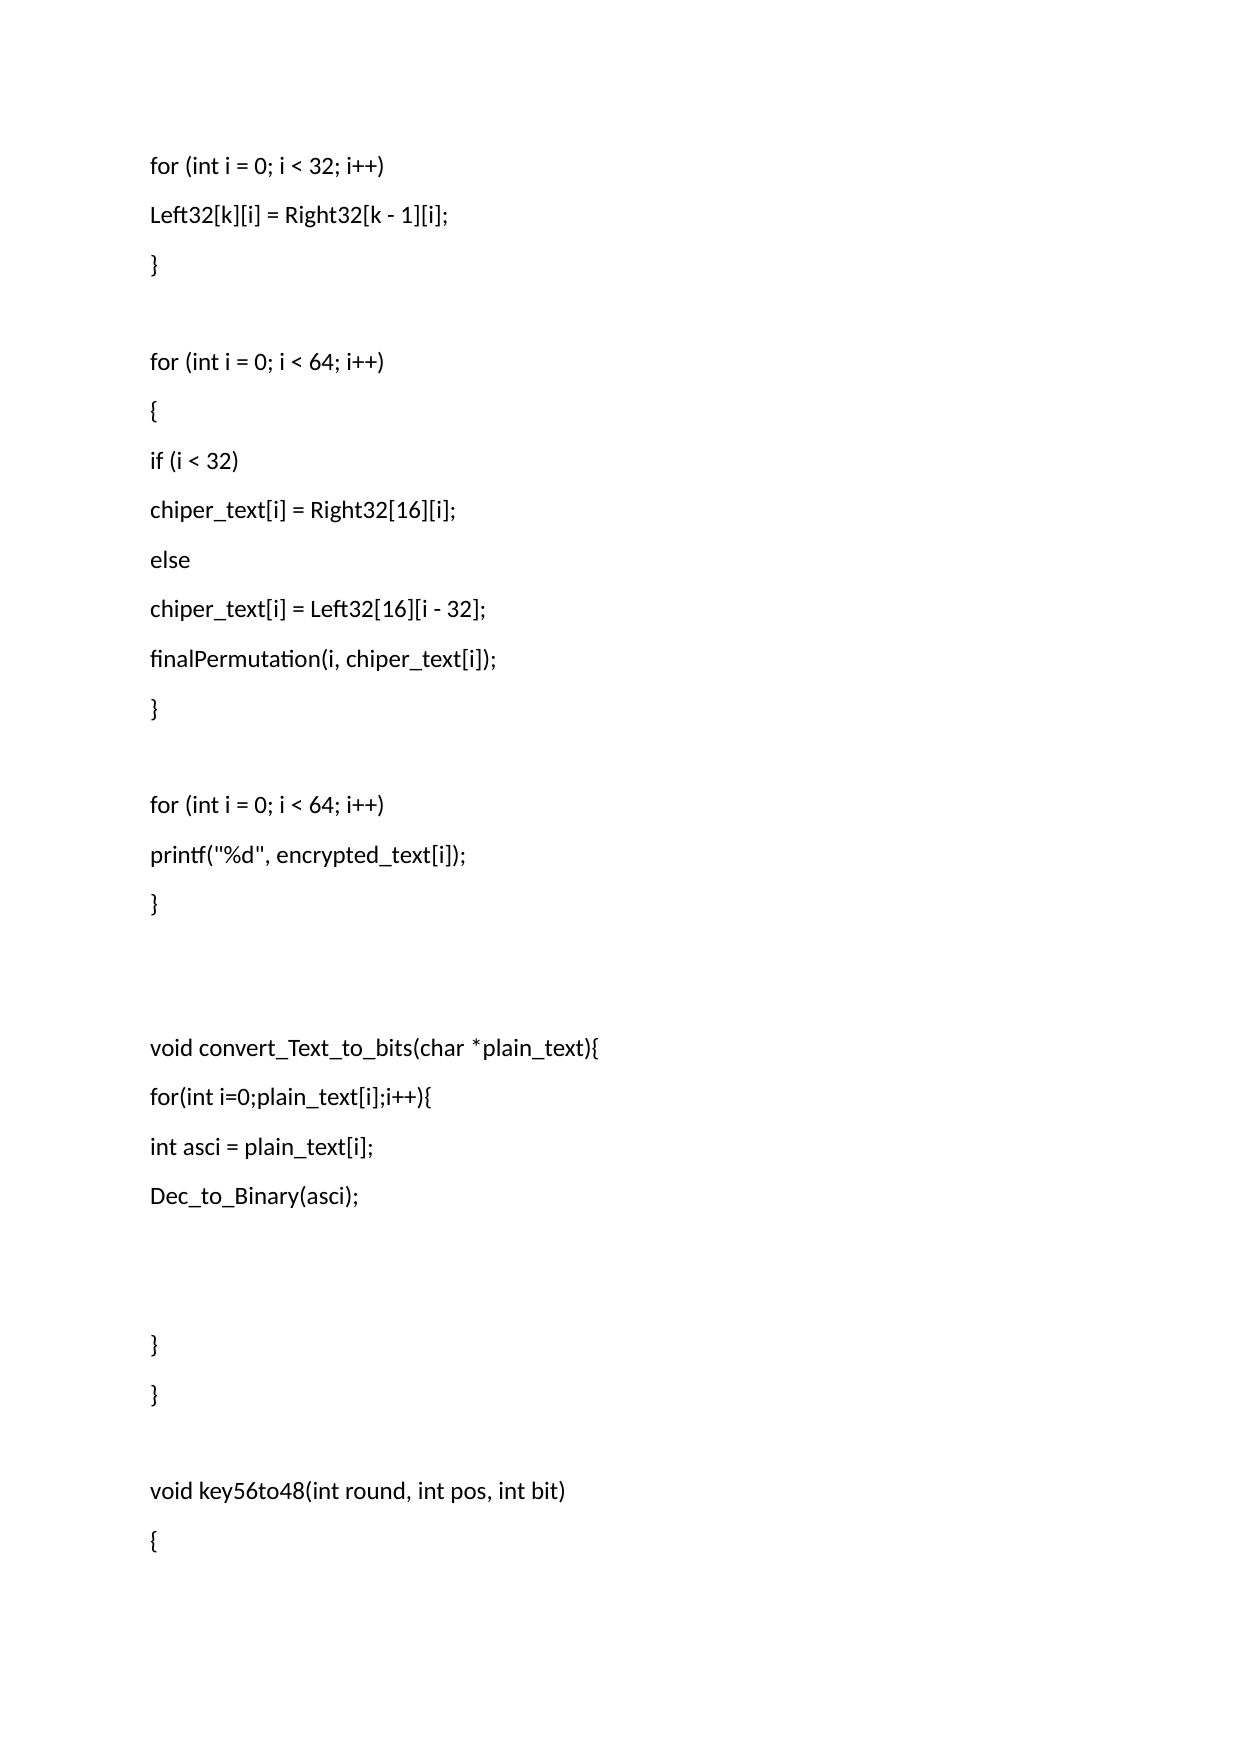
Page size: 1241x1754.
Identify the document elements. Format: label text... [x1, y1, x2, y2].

text for (int i = 0; i < 32; i++) [150, 150, 1090, 181]
text printf("%d", encrypted_text[i]); [150, 839, 1090, 869]
text chiper_text[i] = Left32[16][i - 32]; [150, 593, 1090, 624]
text int asci = plain_text[i]; [150, 1131, 1090, 1161]
text for (int i = 0; i < 64; i++) [150, 346, 1090, 376]
text finalPermutation(i, chiper_text[i]); [150, 643, 1090, 674]
text } [150, 888, 1090, 919]
text Left32[k][i] = Right32[k - 1][i]; [150, 199, 1090, 230]
text { [150, 395, 1090, 426]
text } [150, 1329, 1090, 1360]
text void key56to48(int round, int pos, int bit) [150, 1475, 1090, 1506]
text for (int i = 0; i < 64; i++) [150, 789, 1090, 820]
text { [150, 1525, 1090, 1555]
text void convert_Text_to_bits(char *plain_text){ [150, 1032, 1090, 1062]
text for(int i=0;plain_text[i];i++){ [150, 1081, 1090, 1112]
text chiper_text[i] = Right32[16][i]; [150, 494, 1090, 525]
text else [150, 544, 1090, 574]
text } [150, 249, 1090, 280]
text } [150, 693, 1090, 723]
text } [150, 1379, 1090, 1409]
text if (i < 32) [150, 445, 1090, 475]
text Dec_to_Binary(asci); [150, 1180, 1090, 1211]
